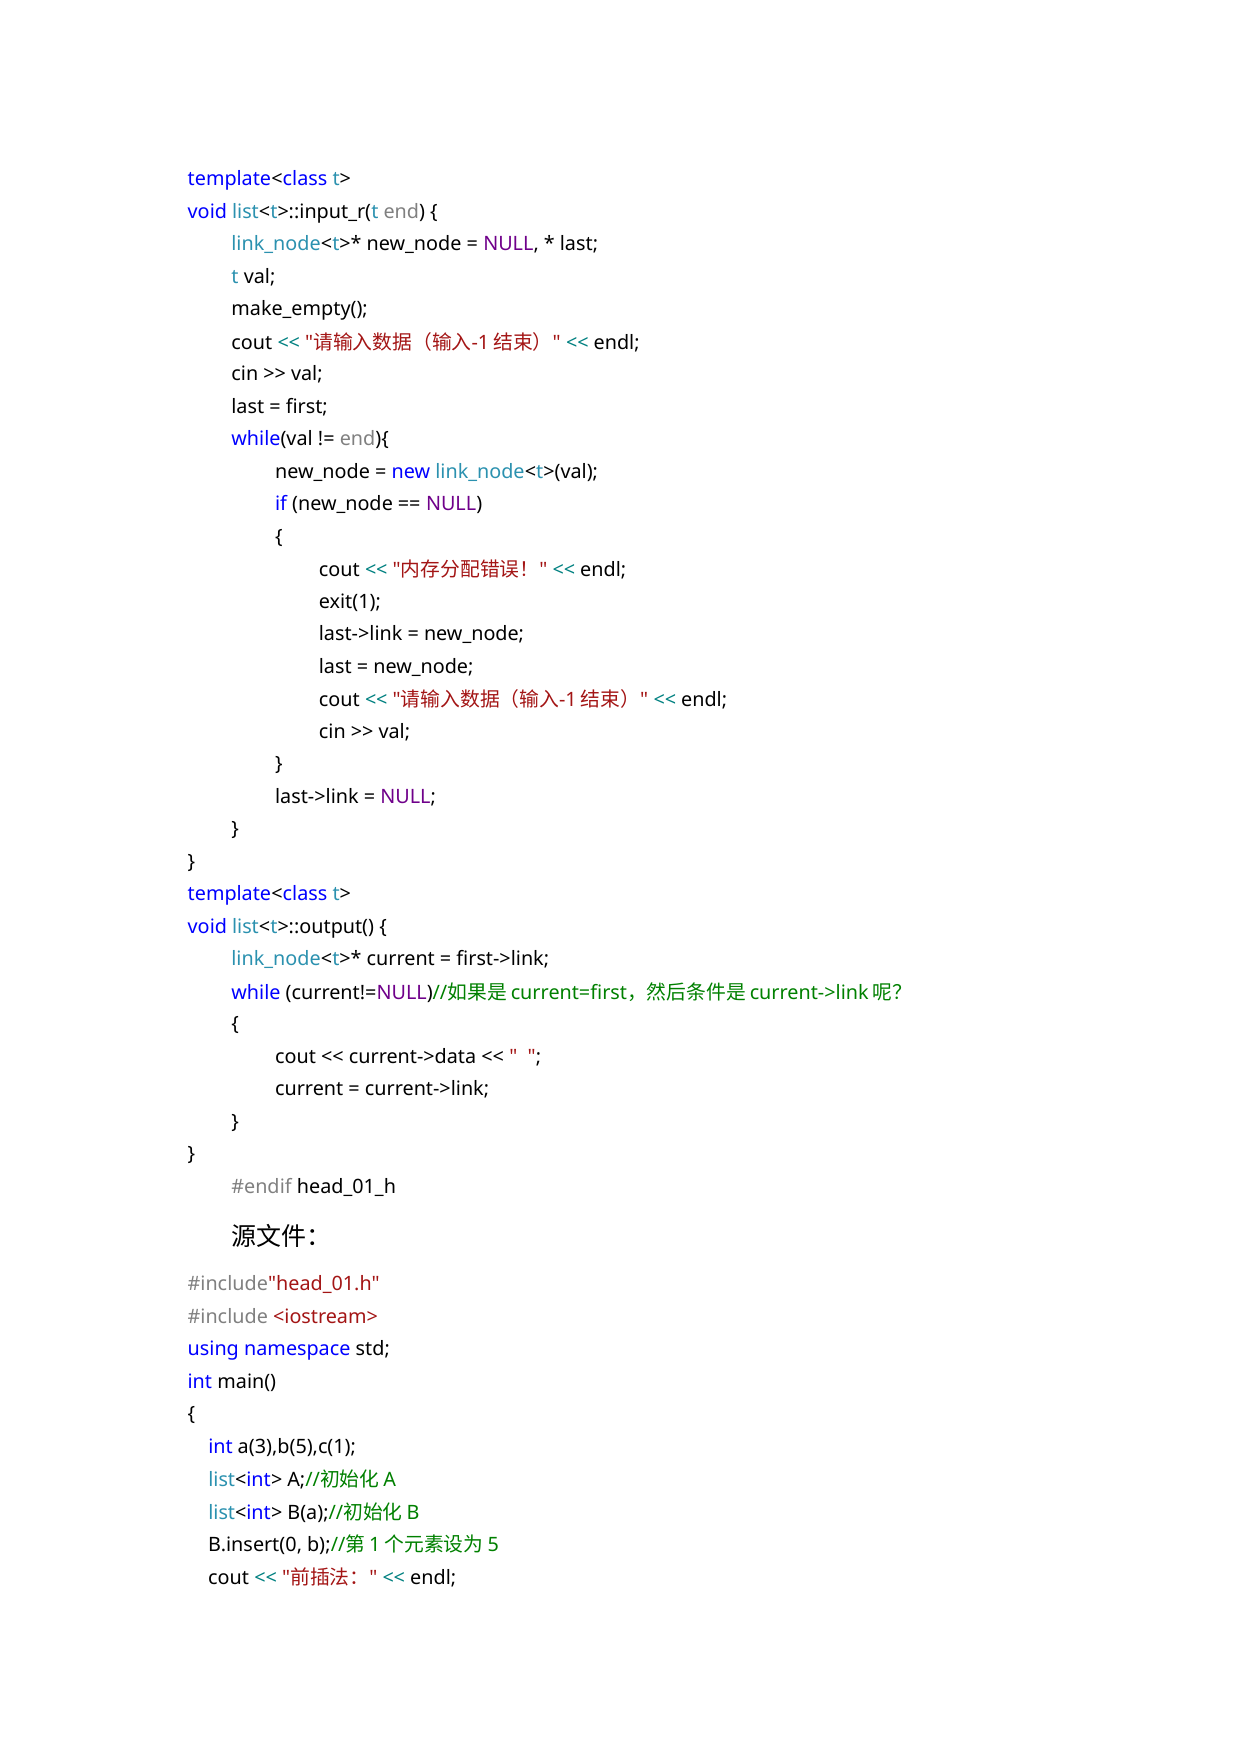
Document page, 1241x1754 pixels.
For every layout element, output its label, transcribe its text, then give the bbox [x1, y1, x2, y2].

text } [187, 844, 1053, 877]
text #include"head_01.h" [187, 1267, 1053, 1299]
text void list<t>::output() { [187, 909, 1053, 942]
text cin >> val; [187, 357, 1053, 389]
text } [187, 812, 1053, 844]
text cout << "请输入数据（输入-1结束）" << endl; [187, 324, 1053, 357]
text list<int> B(a);//初始化B [187, 1494, 1053, 1527]
text while(val != end){ [187, 422, 1053, 454]
text { [187, 1007, 1053, 1039]
text } [187, 747, 1053, 779]
text if (new_node == NULL) [187, 487, 1053, 519]
text last = new_node; [187, 649, 1053, 682]
text new_node = new link_node<t>(val); [187, 454, 1053, 487]
text current = current->link; [187, 1072, 1053, 1104]
text link_node<t>* new_node = NULL, * last; [187, 227, 1053, 259]
text #endif head_01_h [187, 1169, 1053, 1202]
text using namespace std; [187, 1332, 1053, 1364]
text cout << "内存分配错误！" << endl; [187, 552, 1053, 584]
text } [187, 1137, 1053, 1169]
text B.insert(0, b);//第1个元素设为5 [187, 1527, 1053, 1559]
text cout << "前插法：" << endl; [187, 1559, 1053, 1592]
text template<class t> [187, 162, 1053, 194]
text t val; [187, 259, 1053, 292]
text list<int> A;//初始化A [187, 1462, 1053, 1494]
text { [187, 519, 1053, 552]
text last->link = NULL; [187, 779, 1053, 812]
text cin >> val; [187, 714, 1053, 747]
text link_node<t>* current = first->link; [187, 942, 1053, 974]
text int a(3),b(5),c(1); [187, 1429, 1053, 1462]
text int main() [187, 1364, 1053, 1397]
text last = first; [187, 389, 1053, 422]
text 源文件： [187, 1202, 1053, 1267]
text cout << current->data << " "; [187, 1039, 1053, 1072]
text { [187, 1397, 1053, 1429]
text void list<t>::input_r(t end) { [187, 194, 1053, 227]
text } [187, 1104, 1053, 1137]
text #include <iostream> [187, 1299, 1053, 1332]
text cout << "请输入数据（输入-1结束）" << endl; [187, 682, 1053, 714]
text template<class t> [187, 877, 1053, 909]
text while (current!=NULL)//如果是current=first，然后条件是current->link呢？ [187, 974, 1053, 1007]
text exit(1); [187, 584, 1053, 617]
text last->link = new_node; [187, 617, 1053, 649]
text make_empty(); [187, 292, 1053, 324]
